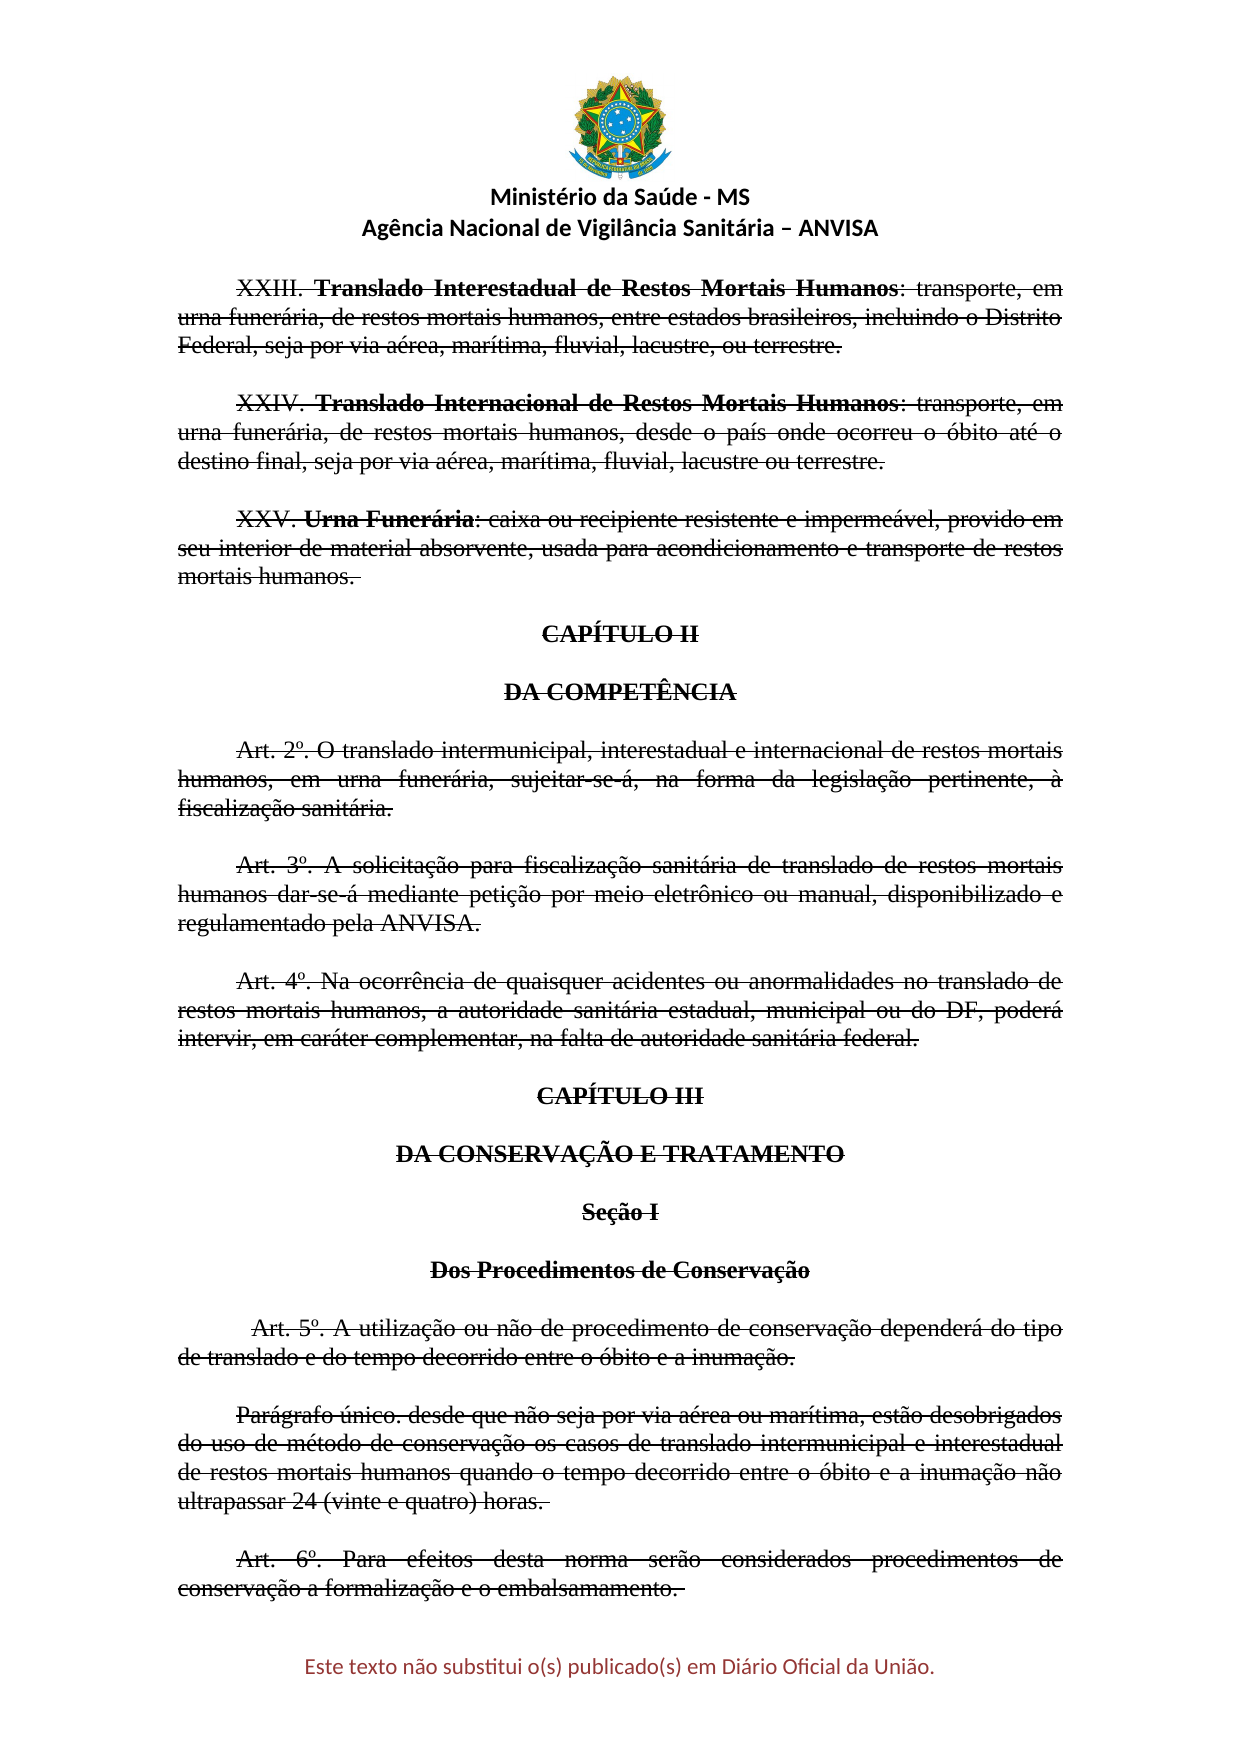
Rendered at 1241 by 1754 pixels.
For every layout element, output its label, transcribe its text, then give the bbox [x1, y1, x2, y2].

text Art. 4º. Na ocorrência de quaisquer acidentes ou anormalidades no translado de restos mortais humanos, a autoridade sanitária estadual, municipal ou do DF, poderá intervir, em caráter complementar, na falta de autoridade sanitária federal. [177, 966, 1063, 1010]
text Parágrafo único. desde que não seja por via aérea ou marítima, estão desobrigados do uso de método de conservação os casos de translado intermunicipal e interestadual de restos mortais humanos quando o tempo decorrido entre o óbito e a inumação não ultrapassar 24 (vinte e quatro) horas. [177, 1445, 1063, 1515]
text Art. 3º. A solicitação para fiscalização sanitária de translado de restos mortais humanos dar-se-á mediante petição por meio eletrônico ou manual, disponibilizado e regulamentado pela ANVISA. [177, 896, 1063, 937]
text Seção I [177, 1197, 1063, 1226]
text Art. 3º. A solicitação para fiscalização sanitária de translado de restos mortais humanos dar-se-á mediante petição por meio eletrônico ou manual, disponibilizado e regulamentado pela ANVISA. [177, 851, 1063, 895]
text CAPÍTULO III [177, 1081, 1063, 1110]
text Art. 2º. O translado intermunicipal, interestadual e internacional de restos mortais humanos, em urna funerária, sujeitar-se-á, na forma da legislação pertinente, à fiscalização sanitária. [177, 781, 1063, 821]
text Parágrafo único. desde que não seja por via aérea ou marítima, estão desobrigados do uso de método de conservação os casos de translado intermunicipal e interestadual de restos mortais humanos quando o tempo decorrido entre o óbito e a inumação não ultrapassar 24 (vinte e quatro) horas. [177, 1400, 1063, 1444]
text Art. 2º. O translado intermunicipal, interestadual e internacional de restos mortais humanos, em urna funerária, sujeitar-se-á, na forma da legislação pertinente, à fiscalização sanitária. [177, 735, 1063, 779]
text DA COMPETÊNCIA [177, 677, 1063, 706]
text XXV. Urna Funerária: caixa ou recipiente resistente e impermeável, provido em seu interior de material absorvente, usada para acondicionamento e transporte de restos mortais humanos. [177, 504, 1063, 548]
text Art. 4º. Na ocorrência de quaisquer acidentes ou anormalidades no translado de restos mortais humanos, a autoridade sanitária estadual, municipal ou do DF, poderá intervir, em caráter complementar, na falta de autoridade sanitária federal. [177, 1012, 1063, 1052]
text Dos Procedimentos de Conservação [177, 1255, 1063, 1284]
text Art. 5º. A utilização ou não de procedimento de conservação dependerá do tipo de translado e do tempo decorrido entre o óbito e a inumação. [177, 1313, 1063, 1371]
text CAPÍTULO II [177, 619, 1063, 648]
picture [565, 73, 675, 182]
text DA CONSERVAÇÃO E TRATAMENTO [177, 1139, 1063, 1168]
text Art. 6º. Para efeitos desta norma serão considerados procedimentos de conservação a formalização e o embalsamamento. [177, 1544, 1063, 1601]
text XXIII. Translado Interestadual de Restos Mortais Humanos: transporte, em urna funerária, de restos mortais humanos, entre estados brasileiros, incluindo o Distrito Federal, seja por via aérea, marítima, fluvial, lacustre, ou terrestre. [177, 273, 1063, 359]
text XXIV. Translado Internacional de Restos Mortais Humanos: transporte, em urna funerária, de restos mortais humanos, desde o país onde ocorreu o óbito até o destino final, seja por via aérea, marítima, fluvial, lacustre ou terrestre. [177, 388, 1063, 475]
text XXV. Urna Funerária: caixa ou recipiente resistente e impermeável, provido em seu interior de material absorvente, usada para acondicionamento e transporte de restos mortais humanos. [177, 549, 1063, 590]
